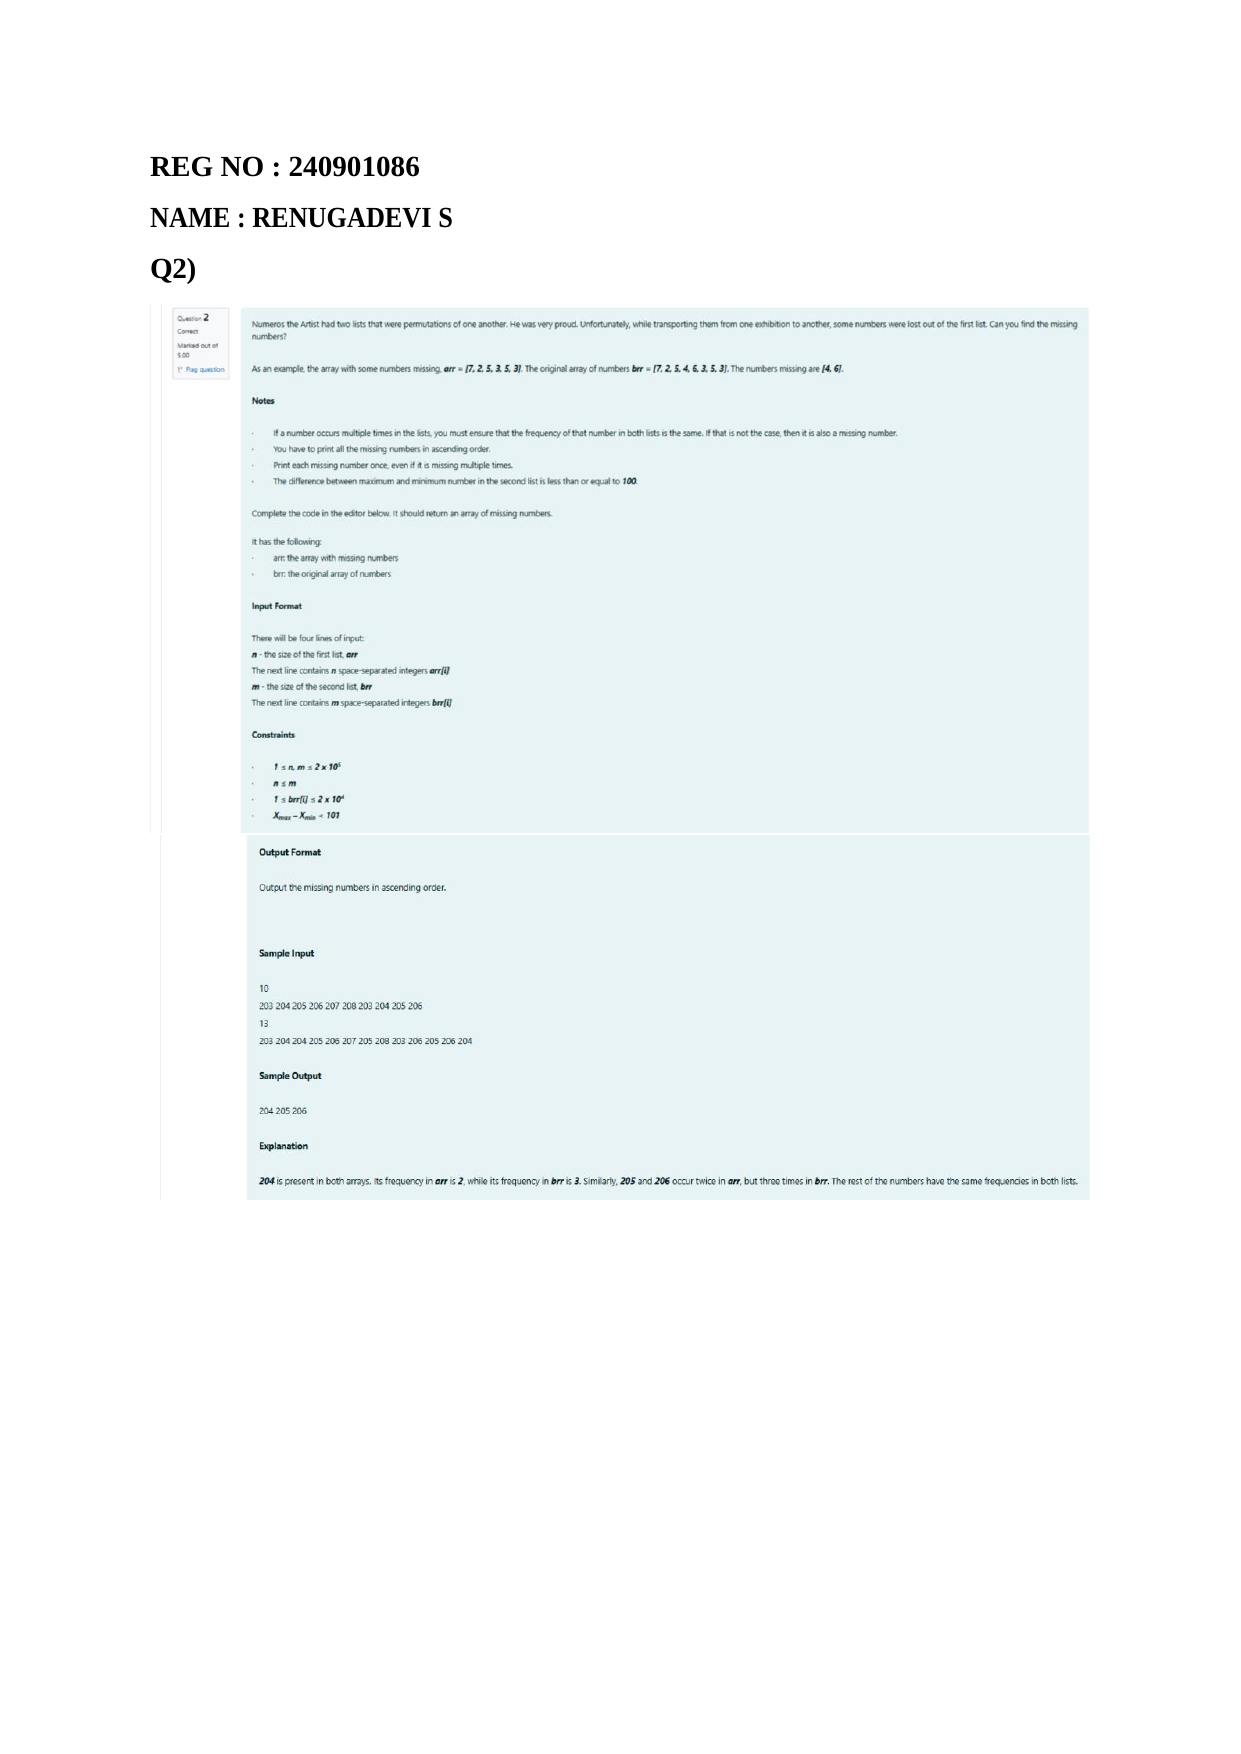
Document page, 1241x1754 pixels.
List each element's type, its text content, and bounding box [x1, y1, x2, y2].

picture [150, 304, 1090, 1200]
text REG NO : 240901086 NAME : RENUGADEVI S Q2) [150, 149, 493, 285]
